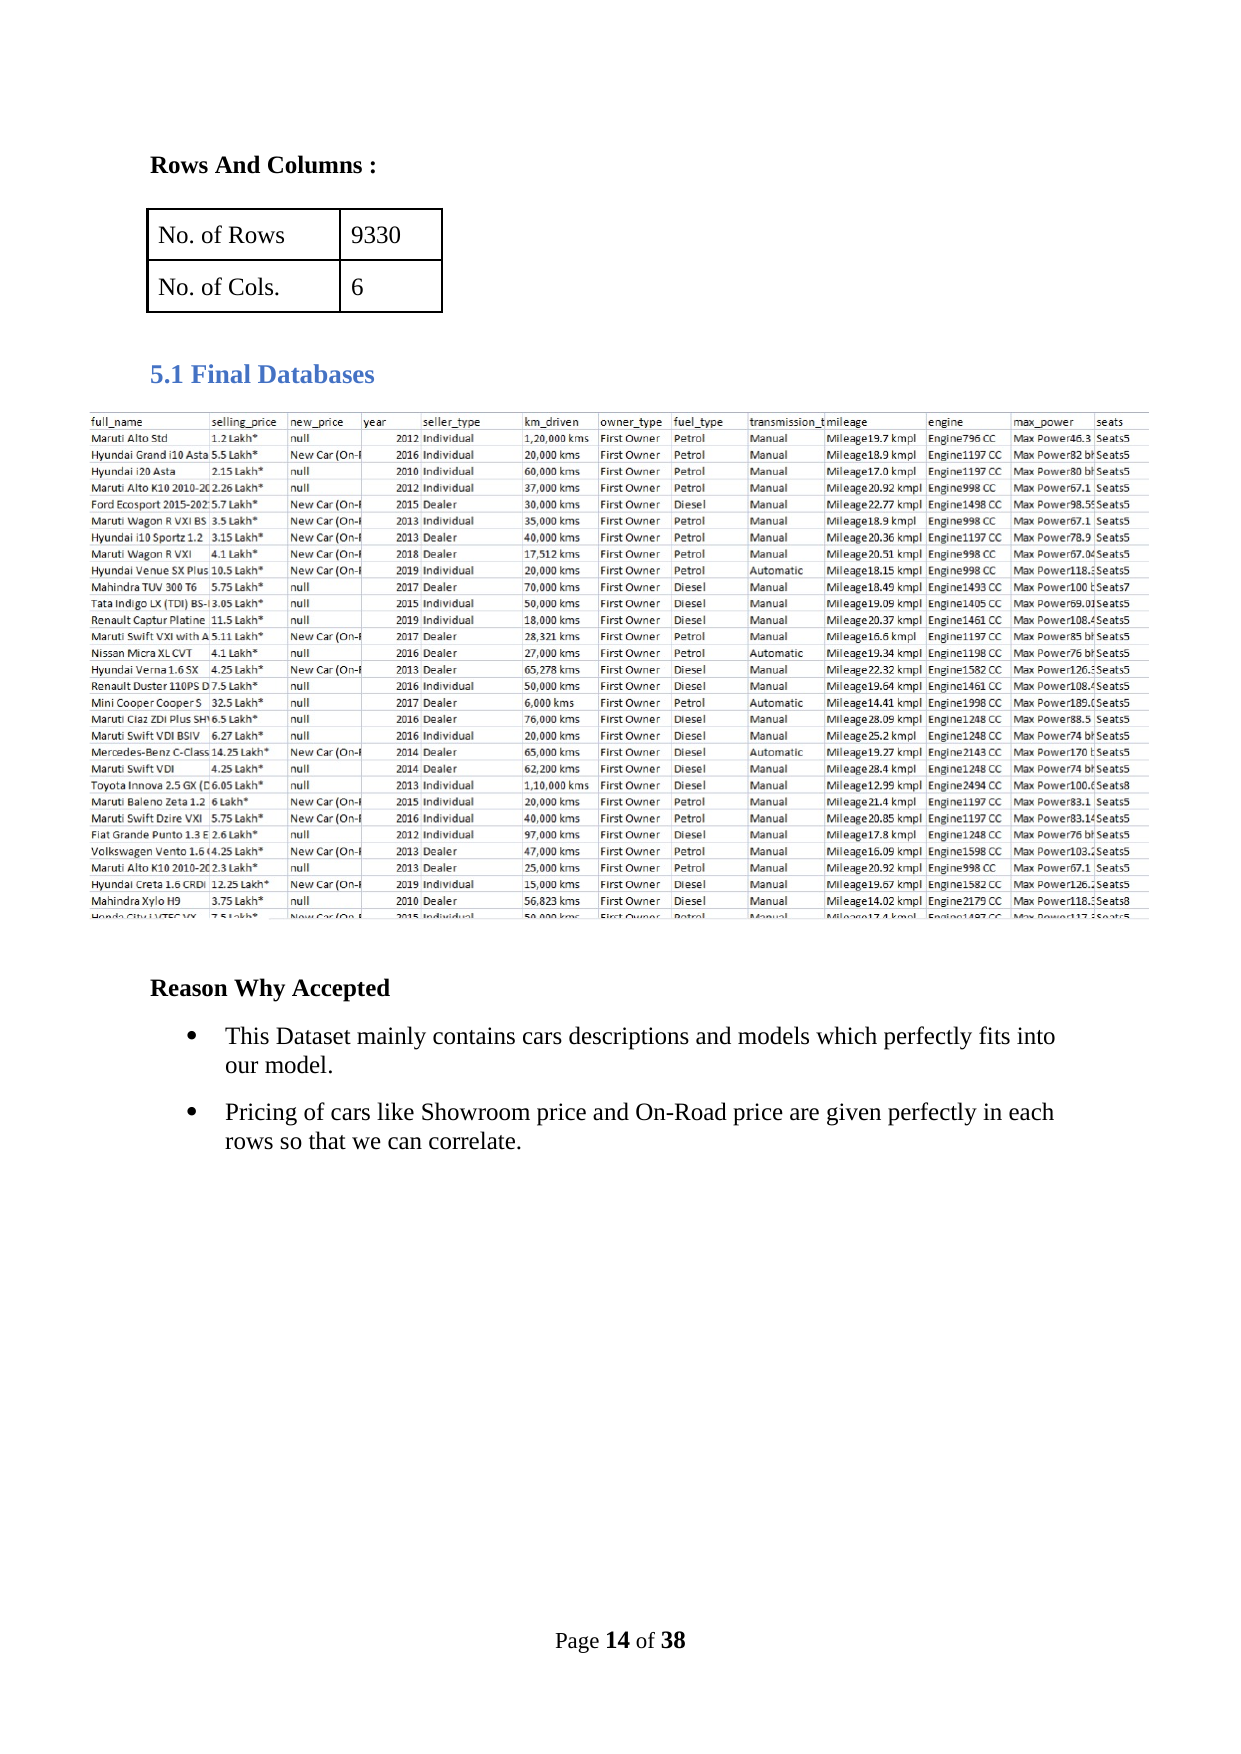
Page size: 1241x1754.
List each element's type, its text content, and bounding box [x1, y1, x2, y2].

table_header No. of Rows [149, 210, 339, 259]
list Pricing of cars like Showroom price and On-Road price are given perfectly in each rows so that we can correlate. [187, 1097, 1090, 1155]
text Rows And Columns : [150, 150, 1090, 179]
text 5.1 Final Databases [150, 358, 1090, 389]
list This Dataset mainly contains cars descriptions and models which perfectly fits into our model. [187, 1021, 1090, 1078]
table_cell No. of Cols. [149, 261, 339, 311]
table_header 9330 [341, 210, 441, 259]
picture [89, 412, 1149, 920]
table_cell 6 [341, 261, 441, 311]
text Reason Why Accepted [150, 973, 1090, 1002]
